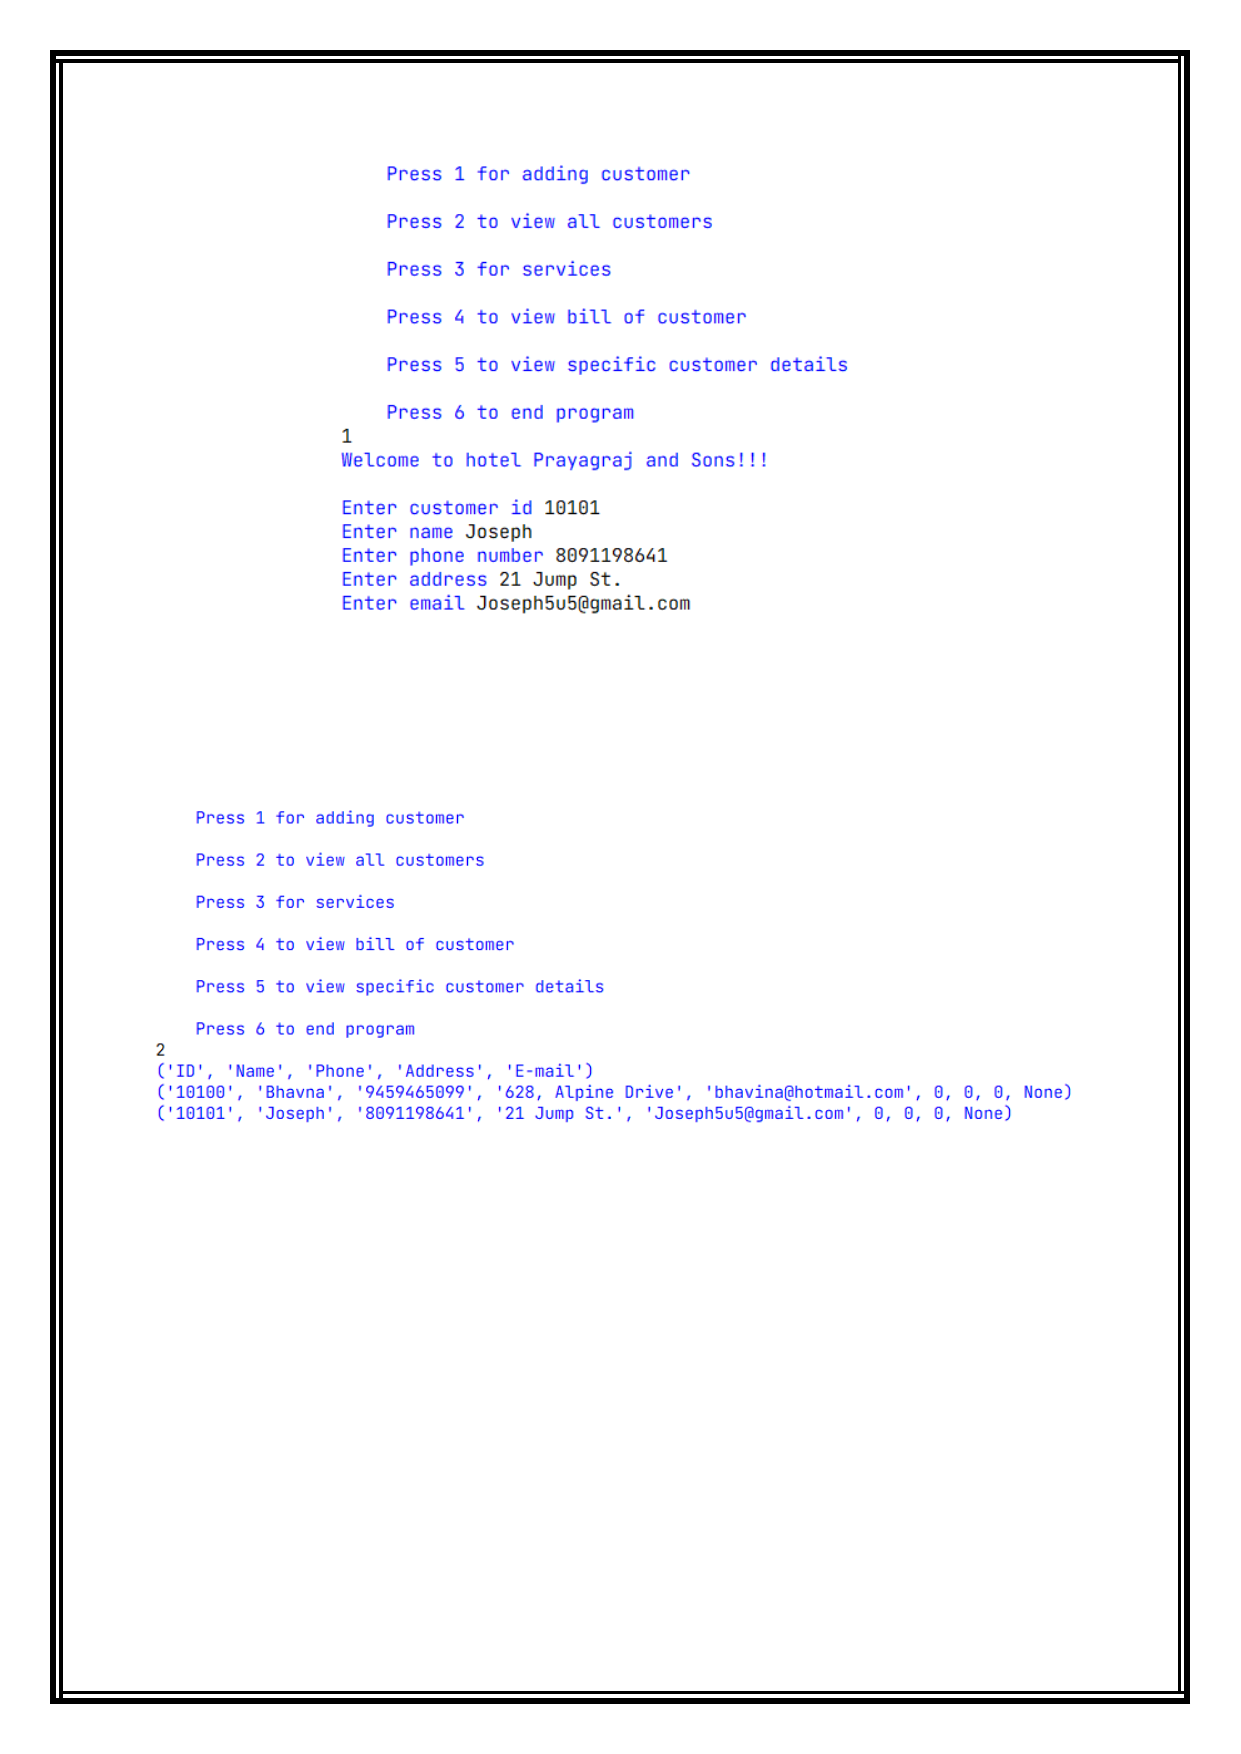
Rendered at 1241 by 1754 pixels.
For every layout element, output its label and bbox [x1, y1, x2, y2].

picture [335, 150, 906, 616]
picture [150, 799, 1091, 1139]
